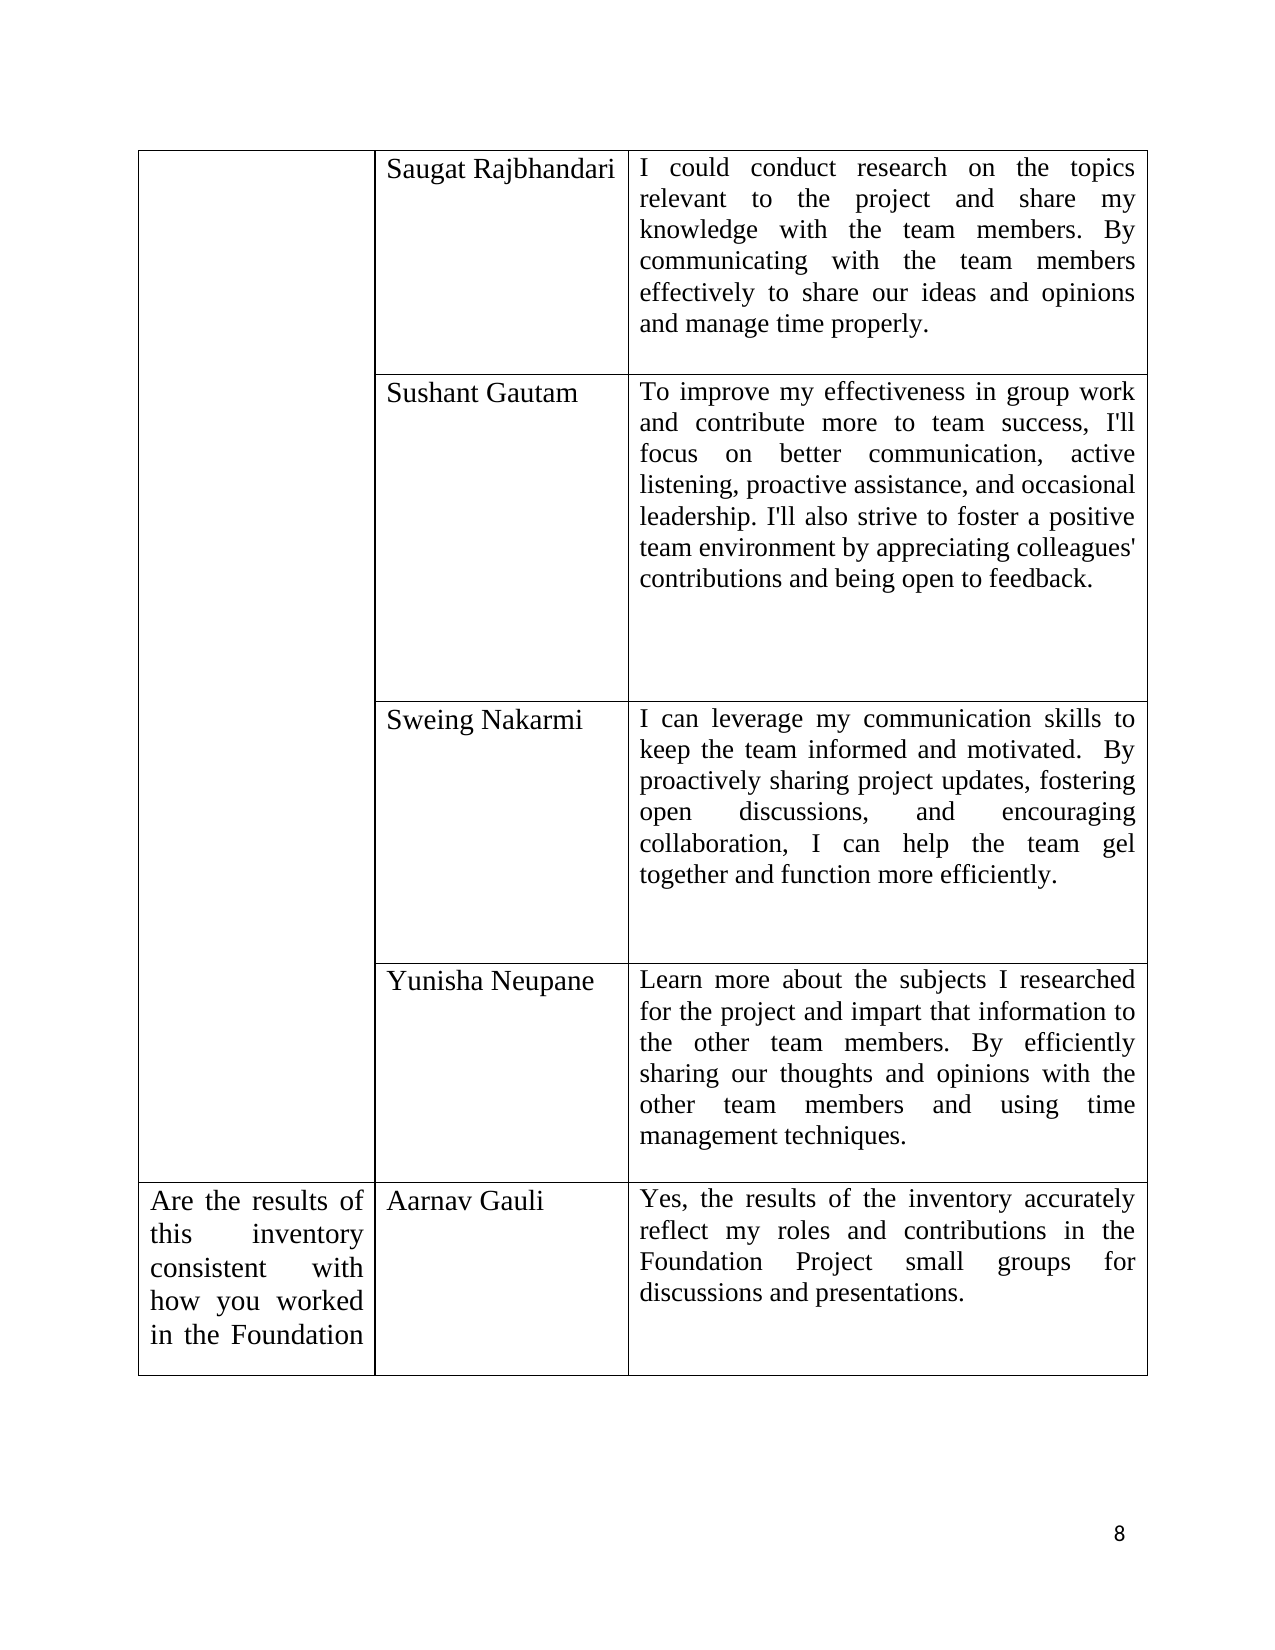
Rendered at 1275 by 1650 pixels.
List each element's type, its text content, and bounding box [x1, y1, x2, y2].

table_cell Yunisha Neupane [376, 964, 628, 1182]
table_cell Learn more about the subjects I researched for the project and impart that information to the other team members. By efficiently sharing our thoughts and opinions with the other team members and using time management techniques. [629, 964, 1147, 1182]
table_cell I can leverage my communication skills to keep the team informed and motivated. By proactively sharing project updates, fostering open discussions, and encouraging collaboration, I can help the team gel together and function more efficiently. [629, 702, 1147, 962]
table_cell Sushant Gautam [376, 375, 628, 701]
table_cell Yes, the results of the inventory accurately reflect my roles and contributions in the Foundation Project small groups for discussions and presentations. [629, 1183, 1147, 1374]
table_cell Saugat Rajbhandari [376, 151, 628, 374]
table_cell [139, 1183, 374, 1374]
table_cell To improve my effectiveness in group work and contribute more to team success, I'll focus on better communication, active listening, proactive assistance, and occasional leadership. I'll also strive to foster a positive team environment by appreciating colleagues' contributions and being open to feedback. [629, 375, 1147, 701]
table_cell Aarnav Gauli [376, 1183, 628, 1374]
table_cell I could conduct research on the topics relevant to the project and share my knowledge with the team members. By communicating with the team members effectively to share our ideas and opinions and manage time properly. [629, 151, 1147, 374]
table_cell Sweing Nakarmi [376, 702, 628, 962]
